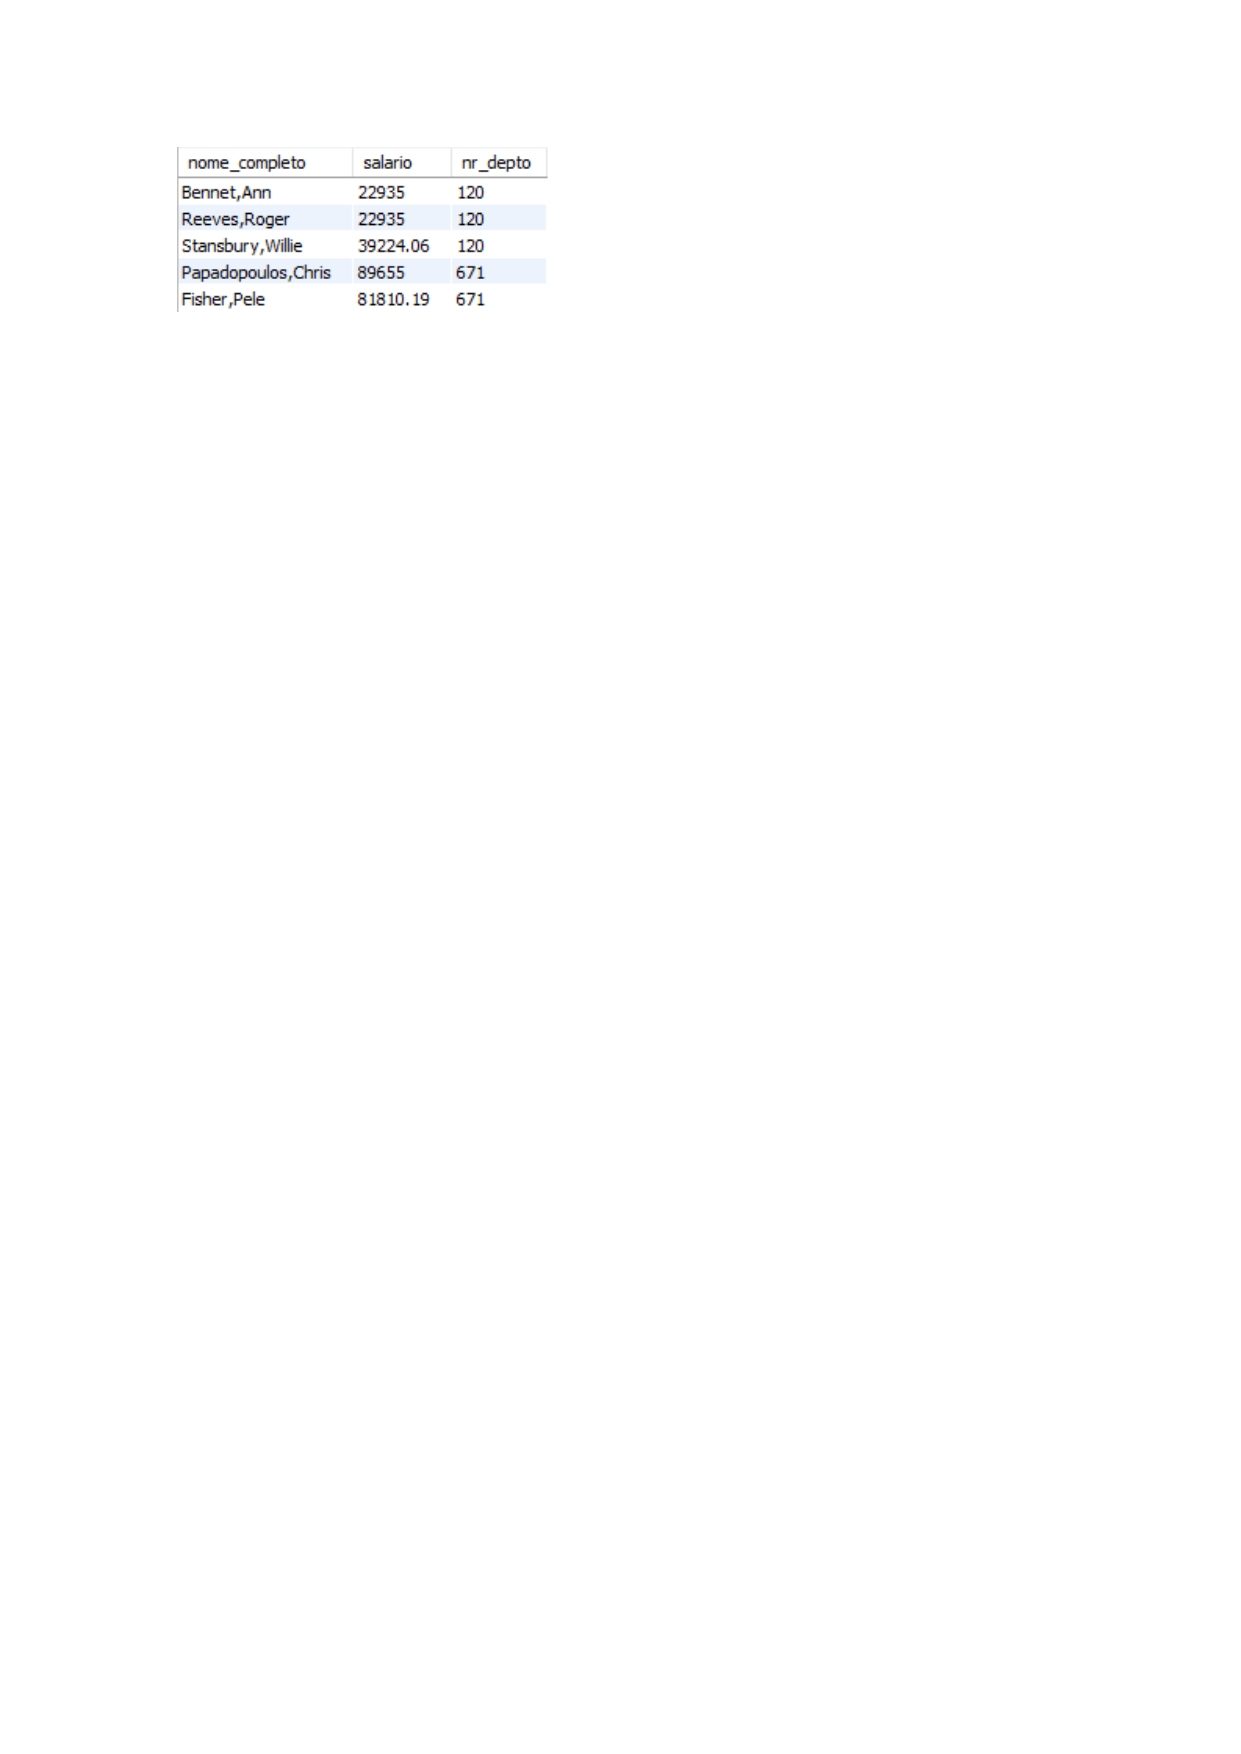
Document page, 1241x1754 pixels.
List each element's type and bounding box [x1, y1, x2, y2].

picture [177, 147, 551, 312]
